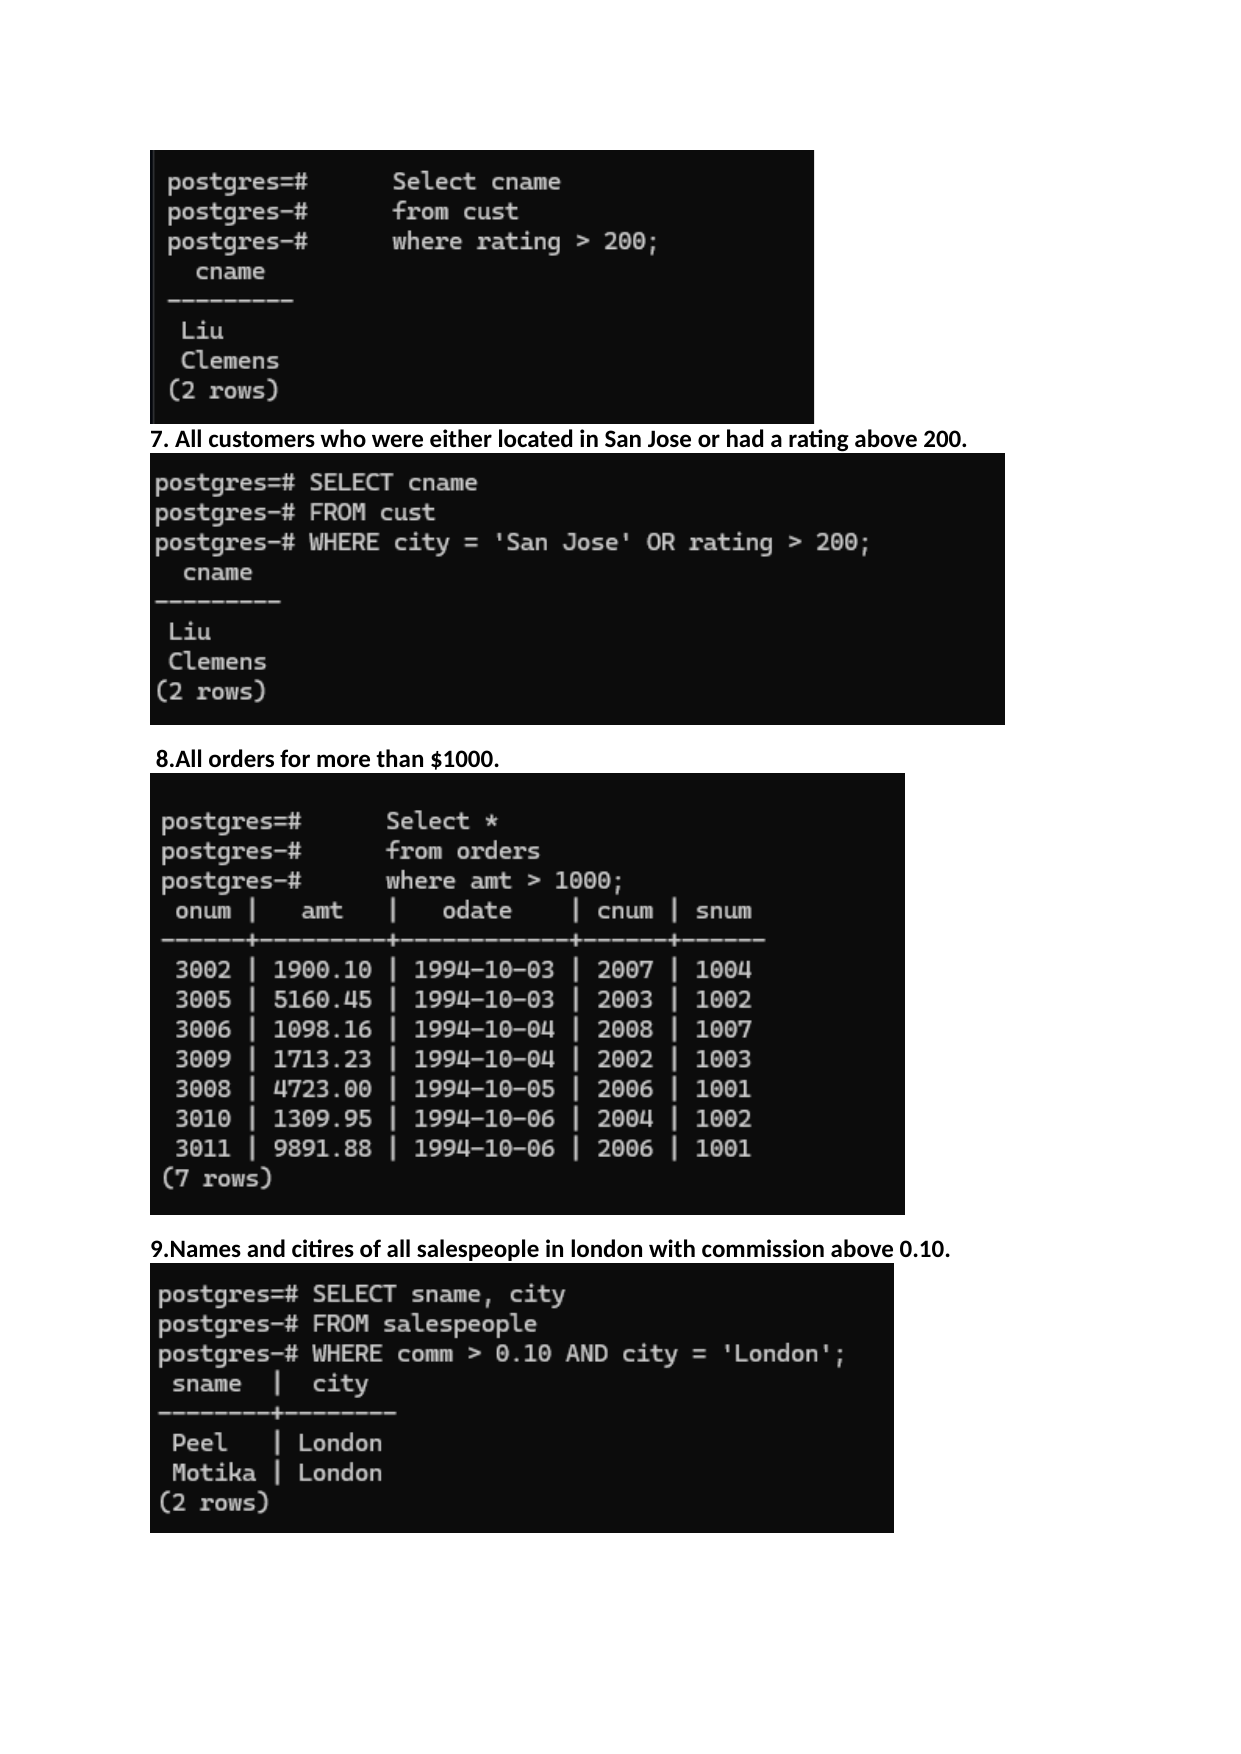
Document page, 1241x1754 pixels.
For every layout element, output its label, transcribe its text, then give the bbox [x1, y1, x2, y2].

text 8.All orders for more than $1000. [150, 743, 1128, 774]
text 9.Names and citires of all salespeople in london with commission above 0.10. [150, 1233, 1128, 1264]
picture [150, 453, 1005, 725]
picture [150, 773, 905, 1215]
picture [150, 1263, 894, 1533]
text 7. All customers who were either located in San Jose or had a rating above 200. [150, 423, 1128, 454]
picture [150, 150, 815, 424]
